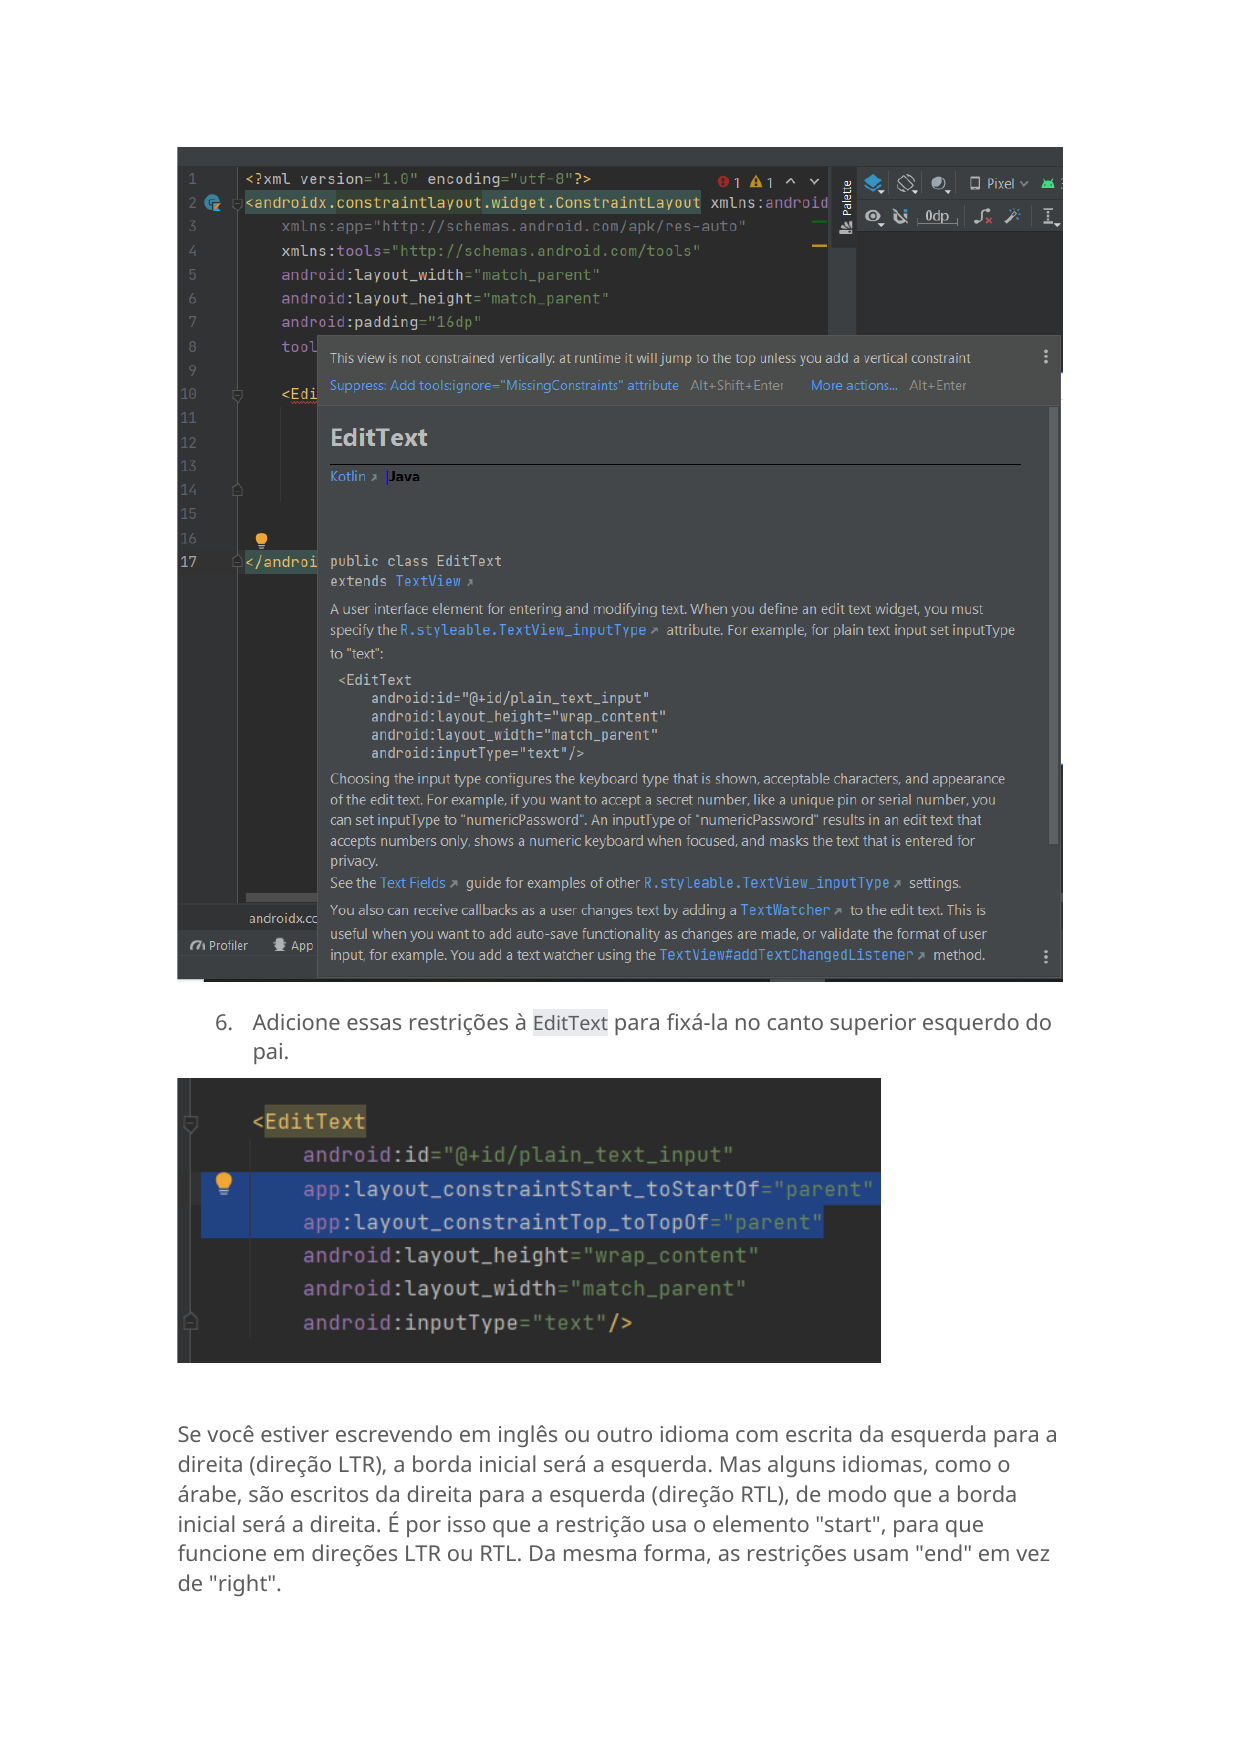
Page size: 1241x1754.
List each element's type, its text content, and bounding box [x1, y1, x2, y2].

picture [177, 147, 1063, 982]
picture [177, 1078, 881, 1363]
list Adicione essas restrições à EditText para fixá-la no canto superior esquerdo do pai. [215, 1006, 1063, 1066]
text Se você estiver escrevendo em inglês ou outro idioma com escrita da esquerda para a direita (direção LTR), a borda inicial será a esquerda. Mas alguns idiomas, como o árabe, são escritos da direita para a esquerda (direção RTL), de modo que a borda inicial será a direita. É por isso que a restrição usa o elemento "start", para que funcione em direções LTR ou RTL. Da mesma forma, as restrições usam "end" em vez de "right". [177, 1419, 1063, 1598]
